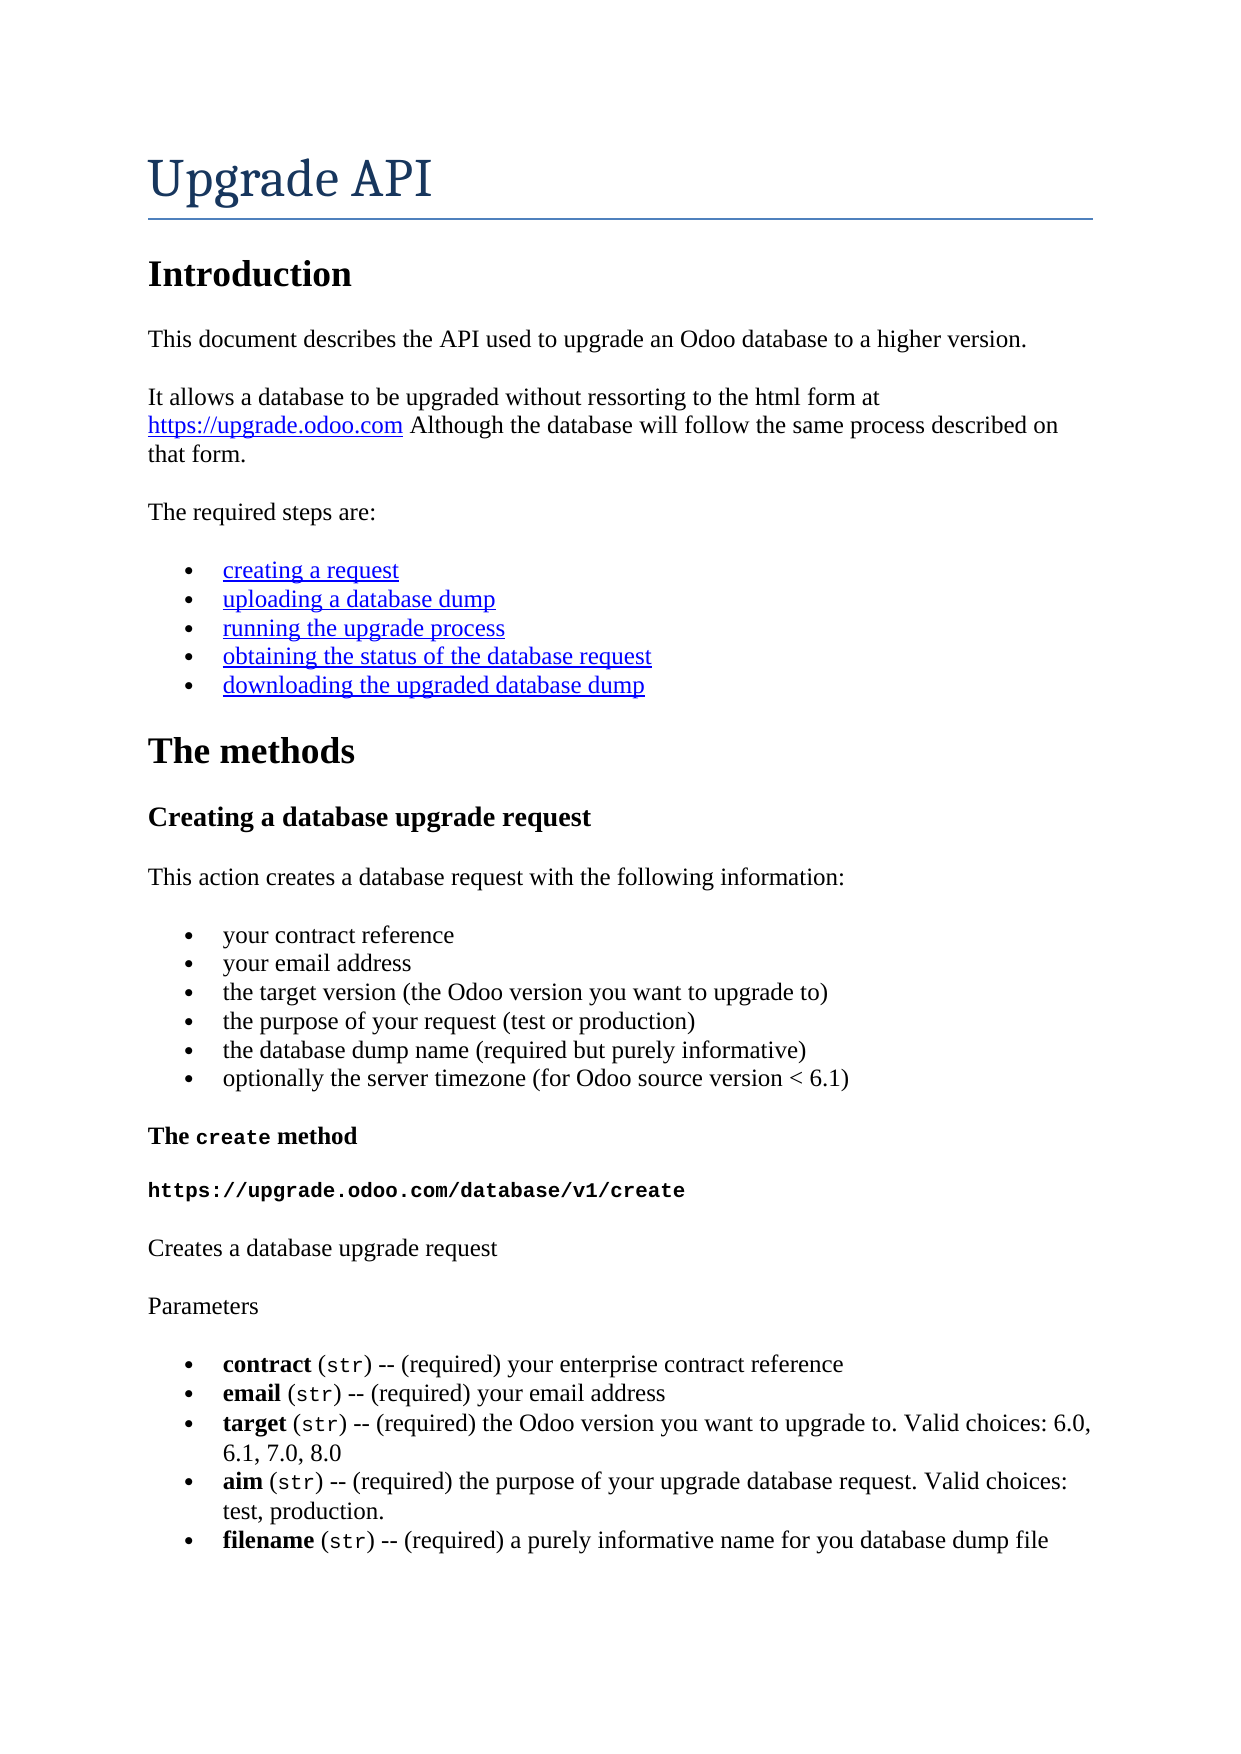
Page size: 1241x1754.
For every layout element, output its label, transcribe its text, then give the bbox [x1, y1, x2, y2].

list your email address [185, 948, 1093, 977]
list creating a request [185, 555, 1093, 584]
text The methods [148, 728, 1093, 771]
text Creating a database upgrade request [148, 800, 1093, 833]
text This action creates a database request with the following information: [148, 862, 1093, 891]
list target (str) -- (required) the Odoo version you want to upgrade to. Valid choices: 6.0, 6.1, 7.0, 8.0 [185, 1408, 1093, 1466]
list your contract reference [185, 920, 1093, 948]
list email (str) -- (required) your email address [185, 1378, 1093, 1408]
list the target version (the Odoo version you want to upgrade to) [185, 977, 1093, 1006]
text Introduction [148, 252, 1093, 295]
text This document describes the API used to upgrade an Odoo database to a higher version. [148, 324, 1093, 353]
text Parameters [148, 1291, 1093, 1320]
text It allows a database to be upgraded without ressorting to the html form at https://upgrade.odoo.com Although the database will follow the same process described on that form. [148, 382, 1093, 468]
text https://upgrade.odoo.com/database/v1/create [148, 1180, 1093, 1204]
text The required steps are: [148, 497, 1093, 526]
list optionally the server timezone (for Odoo source version < 6.1) [185, 1063, 1093, 1092]
text The create method [148, 1121, 1093, 1151]
list downloading the upgraded database dump [185, 670, 1093, 699]
text Creates a database upgrade request [148, 1233, 1093, 1262]
title Upgrade API [148, 148, 1093, 218]
list uploading a database dump [185, 584, 1093, 613]
list obtaining the status of the database request [185, 641, 1093, 670]
list aim (str) -- (required) the purpose of your upgrade database request. Valid choices: test, production. [185, 1466, 1093, 1525]
list contract (str) -- (required) your enterprise contract reference [185, 1349, 1093, 1378]
list the purpose of your request (test or production) [185, 1006, 1093, 1035]
list the database dump name (required but purely informative) [185, 1035, 1093, 1063]
list filename (str) -- (required) a purely informative name for you database dump file [185, 1525, 1093, 1554]
list running the upgrade process [185, 613, 1093, 641]
